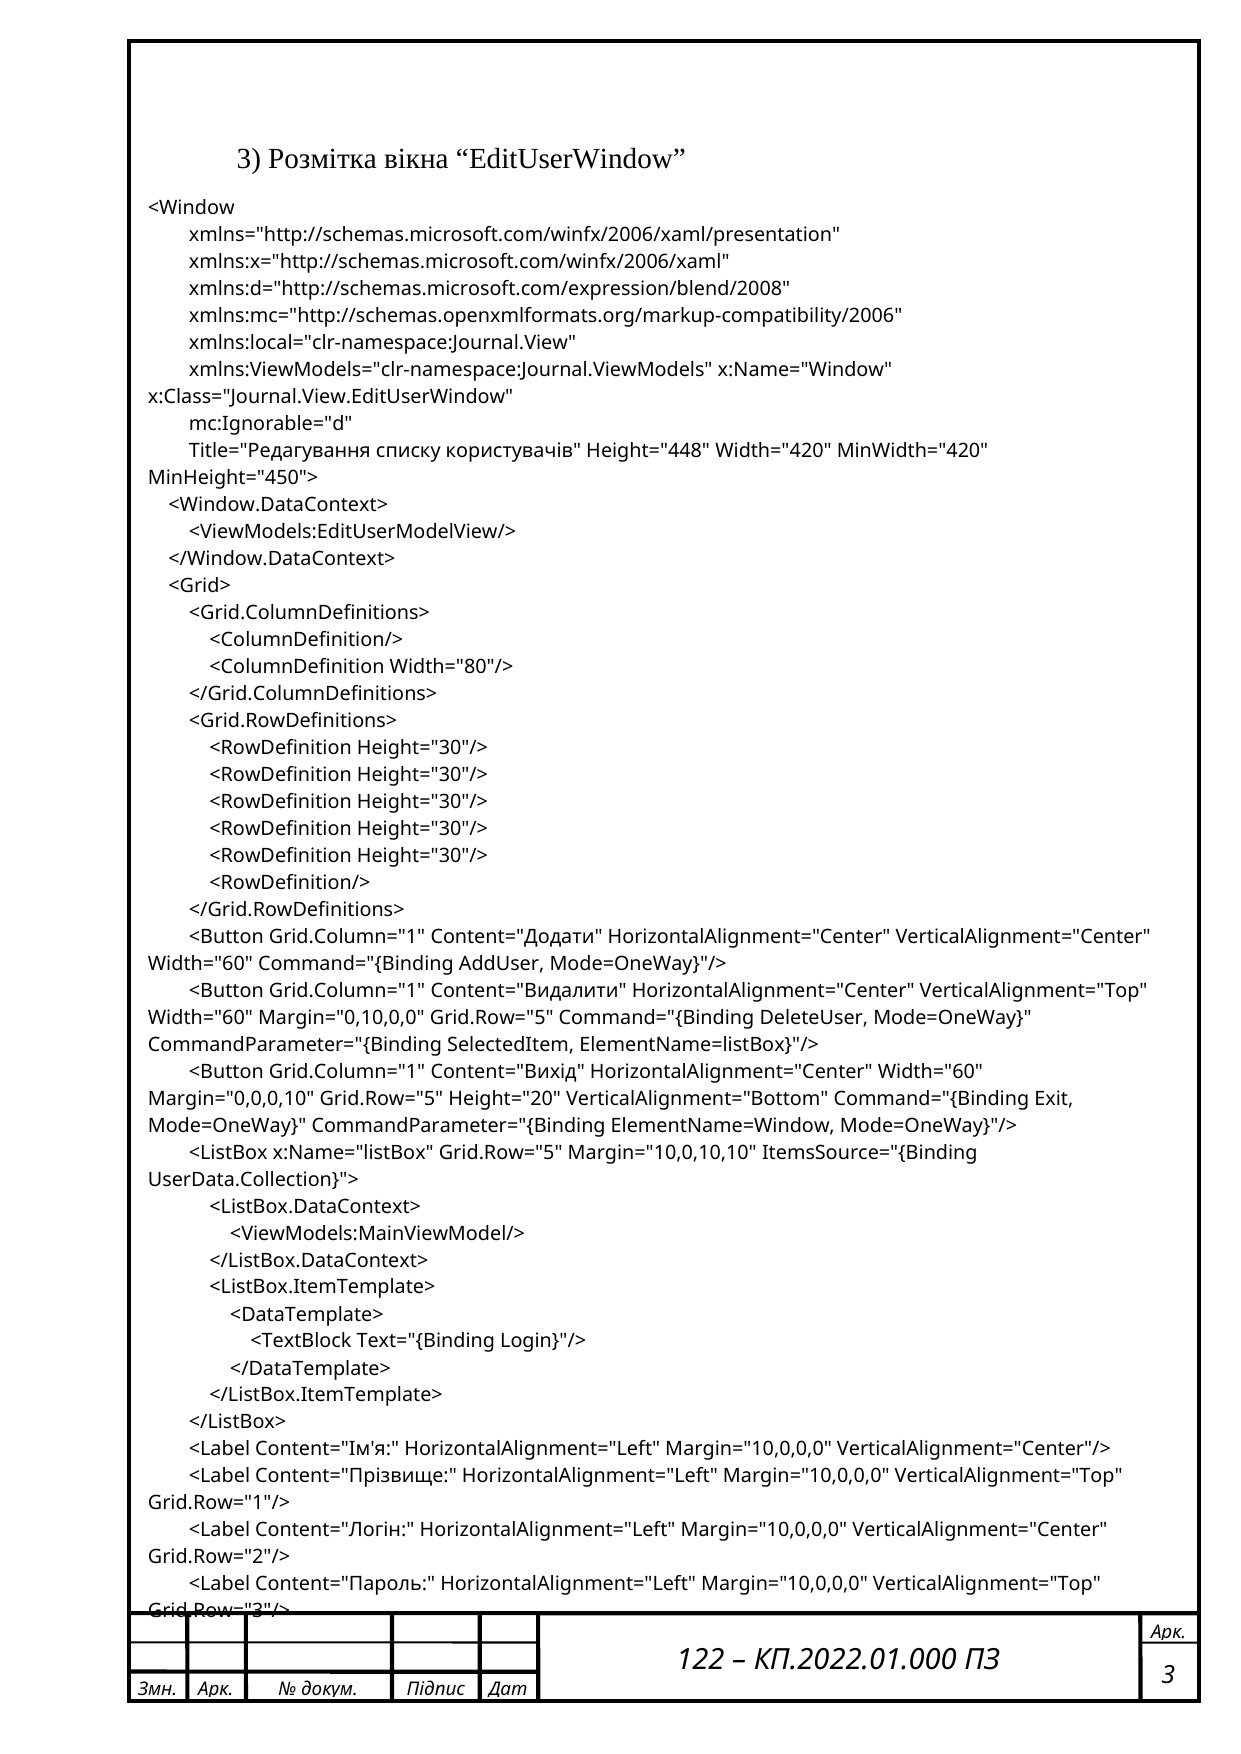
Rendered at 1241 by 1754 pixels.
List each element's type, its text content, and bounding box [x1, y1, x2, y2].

text xmlns:d="http://schemas.microsoft.com/expression/blend/2008" [148, 274, 1152, 302]
text <ViewModels:EditUserModelView/> [148, 517, 1152, 544]
text <Grid.ColumnDefinitions> [148, 598, 1152, 625]
text xmlns:local="clr-namespace:Journal.View" [148, 328, 1152, 356]
text <RowDefinition/> [148, 868, 1152, 895]
text </DataTemplate> [148, 1354, 1152, 1381]
text Title="Редагування списку користувачів" Height="448" Width="420" MinWidth="420" MinHeight="450"> [148, 436, 1152, 490]
text xmlns:ViewModels="clr-namespace:Journal.ViewModels" x:Name="Window" x:Class="Journal.View.EditUserWindow" [148, 356, 1152, 409]
text <ListBox x:Name="listBox" Grid.Row="5" Margin="10,0,10,10" ItemsSource="{Binding UserData.Collection}"> [148, 1138, 1152, 1192]
text <RowDefinition Height="30"/> [148, 733, 1152, 760]
text </Grid.RowDefinitions> [148, 895, 1152, 922]
text <Button Grid.Column="1" Content="Додати" HorizontalAlignment="Center" VerticalAlignment="Center" Width="60" Command="{Binding AddUser, Mode=OneWay}"/> [148, 922, 1152, 976]
text <Window [148, 194, 1152, 221]
text <Grid.RowDefinitions> [148, 706, 1152, 733]
text <TextBlock Text="{Binding Login}"/> [148, 1327, 1152, 1354]
text xmlns:mc="http://schemas.openxmlformats.org/markup-compatibility/2006" [148, 302, 1152, 328]
text mc:Ignorable="d" [148, 409, 1152, 436]
text <RowDefinition Height="30"/> [148, 841, 1152, 868]
text <ViewModels:MainViewModel/> [148, 1219, 1152, 1246]
text </ListBox> [148, 1408, 1152, 1435]
text <RowDefinition Height="30"/> [148, 787, 1152, 814]
text <Button Grid.Column="1" Content="Видалити" HorizontalAlignment="Center" VerticalAlignment="Top" Width="60" Margin="0,10,0,0" Grid.Row="5" Command="{Binding DeleteUser, Mode=OneWay}" CommandParameter="{Binding SelectedItem, ElementName=listBox}"/> [148, 976, 1152, 1057]
text <ColumnDefinition/> [148, 625, 1152, 652]
text <Label Content="Ім'я:" HorizontalAlignment="Left" Margin="10,0,0,0" VerticalAlignment="Center"/> [148, 1435, 1152, 1462]
text <Label Content="Пароль:" HorizontalAlignment="Left" Margin="10,0,0,0" VerticalAlignment="Top" Grid.Row="3"/> [148, 1569, 1152, 1623]
text <Label Content="Логін:" HorizontalAlignment="Left" Margin="10,0,0,0" VerticalAlignment="Center" Grid.Row="2"/> [148, 1516, 1152, 1569]
text 3) Розмітка вікна “EditUserWindow” [148, 141, 1152, 174]
text <ListBox.DataContext> [148, 1192, 1152, 1219]
text <Label Content="Прізвище:" HorizontalAlignment="Left" Margin="10,0,0,0" VerticalAlignment="Top" Grid.Row="1"/> [148, 1462, 1152, 1516]
text xmlns="http://schemas.microsoft.com/winfx/2006/xaml/presentation" [148, 221, 1152, 248]
text </ListBox.DataContext> [148, 1246, 1152, 1273]
text <Window.DataContext> [148, 490, 1152, 517]
text <RowDefinition Height="30"/> [148, 760, 1152, 787]
text <Grid> [148, 571, 1152, 598]
text <ColumnDefinition Width="80"/> [148, 652, 1152, 679]
text xmlns:x="http://schemas.microsoft.com/winfx/2006/xaml" [148, 248, 1152, 274]
text <ListBox.ItemTemplate> [148, 1273, 1152, 1300]
text </ListBox.ItemTemplate> [148, 1381, 1152, 1408]
text </Grid.ColumnDefinitions> [148, 679, 1152, 706]
text </Window.DataContext> [148, 544, 1152, 571]
text <RowDefinition Height="30"/> [148, 814, 1152, 841]
text <DataTemplate> [148, 1300, 1152, 1327]
text <Button Grid.Column="1" Content="Вихід" HorizontalAlignment="Center" Width="60" Margin="0,0,0,10" Grid.Row="5" Height="20" VerticalAlignment="Bottom" Command="{Binding Exit, Mode=OneWay}" CommandParameter="{Binding ElementName=Window, Mode=OneWay}"/> [148, 1057, 1152, 1138]
